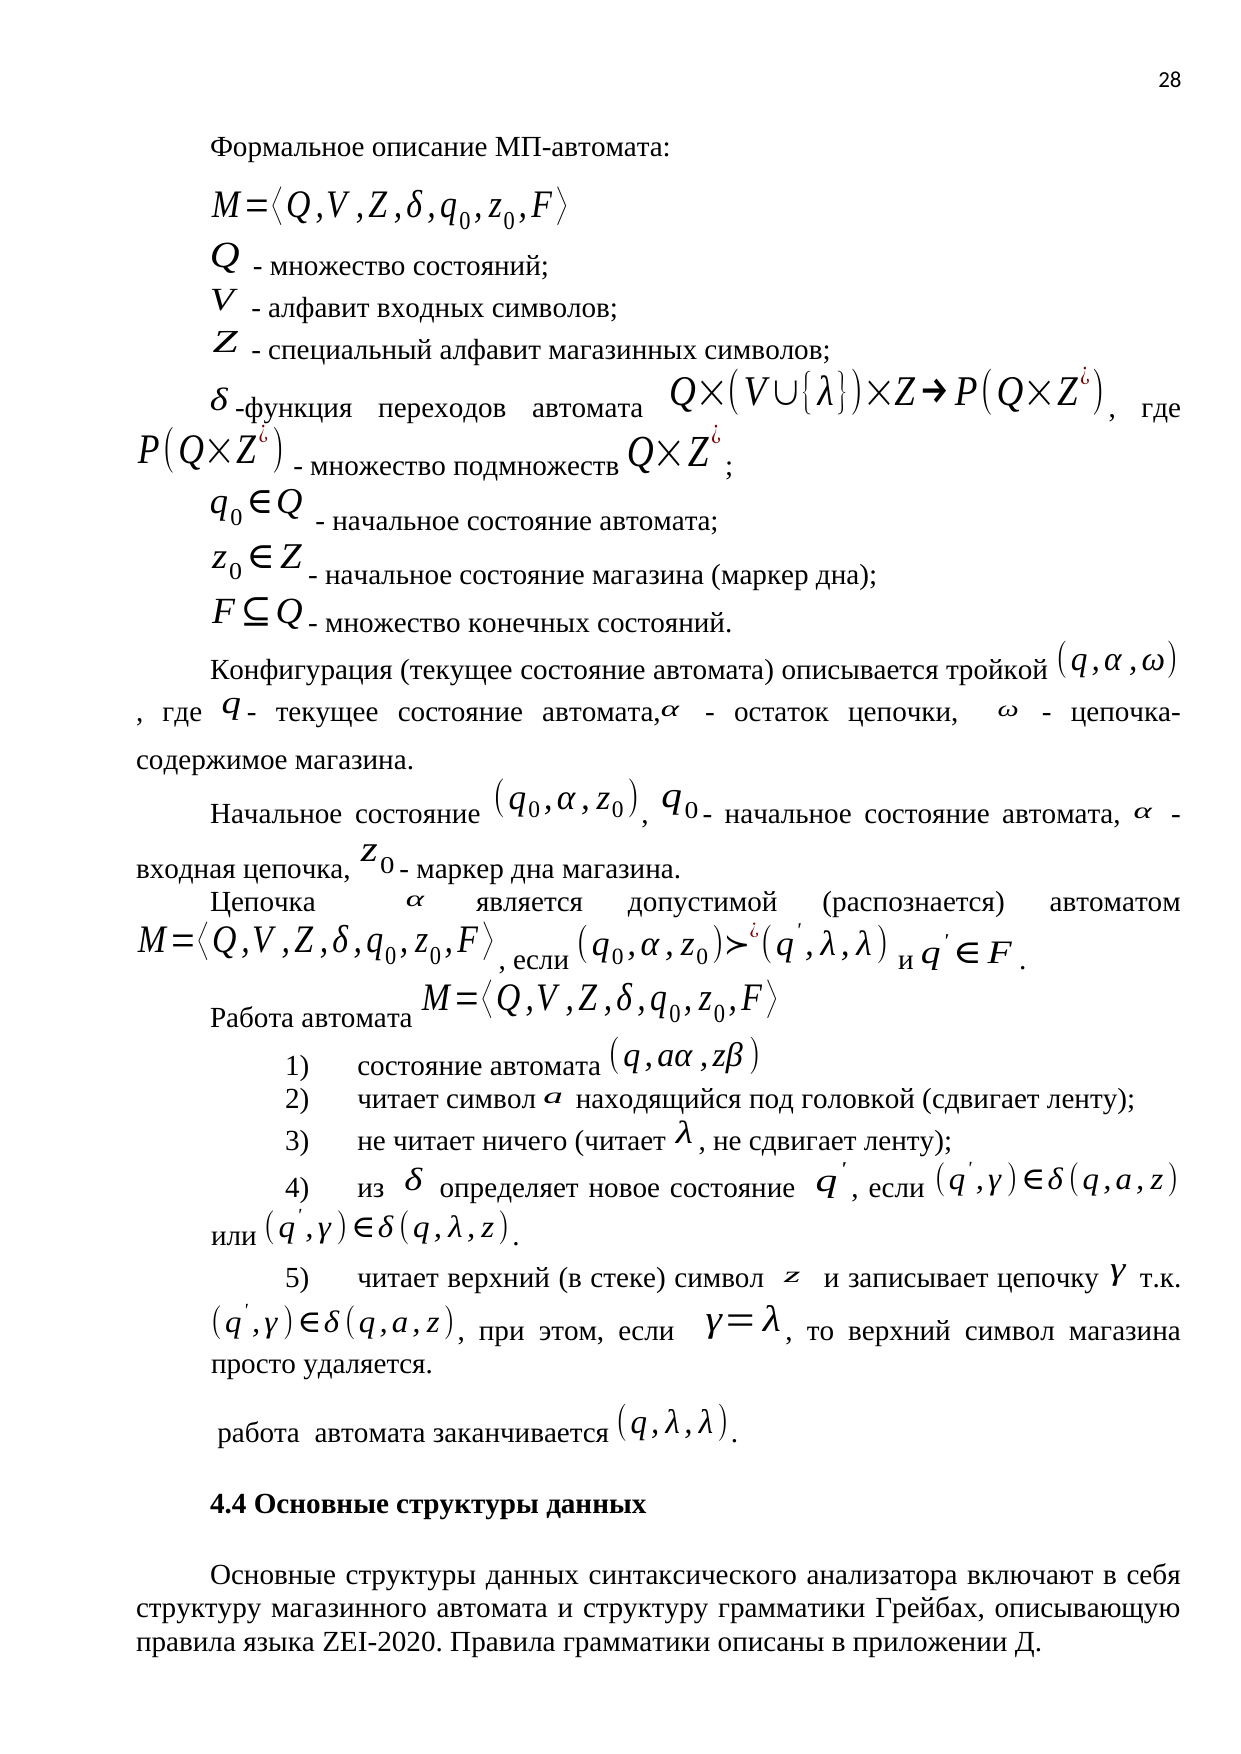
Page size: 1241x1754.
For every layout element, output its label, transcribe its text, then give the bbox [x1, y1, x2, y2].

list читает символ находящийся под головкой (сдвигает ленту); [211, 1081, 1181, 1115]
text - алфавит входных символов; [136, 282, 1181, 324]
list Работа автомата [136, 976, 1181, 1034]
subtitle Основные структуры данных [136, 1486, 1181, 1519]
text - начальное состояние автомата; [136, 482, 1181, 537]
text - начальное состояние магазина (маркер дна); [136, 537, 1181, 591]
list Формальное описание МП-автомата: [136, 129, 1181, 162]
text - множество состояний; [136, 235, 1181, 282]
text - множество конечных состояний. [136, 591, 1181, 638]
list из определяет новое состояние , если или . [211, 1157, 1181, 1251]
list Цепочка является допустимой (распознается) автоматом , если и . [136, 884, 1181, 976]
list не читает ничего (читает , не сдвигает ленту); [211, 1115, 1181, 1157]
text - специальный алфавит магазинных символов; [136, 324, 1181, 366]
text Основные структуры данных синтаксического анализатора включают в себя структуру магазинного автомата и структуру грамматики Грейбах, описывающую правила языка ZEI-2020. Правила грамматики описаны в приложении Д. [136, 1557, 1181, 1657]
text Начальное состояние , - начальное состояние автомата, - входная цепочка, - маркер дна магазина. [136, 776, 1181, 884]
list читает верхний (в стеке) символ и записывает цепочку т.к. , при этом, если , то верхний символ магазина просто удаляется. [211, 1251, 1181, 1380]
text -функция переходов автомата , где - множество подмножеств ; [136, 366, 1181, 482]
list состояние автомата [211, 1034, 1181, 1081]
text работа автомата заканчивается . [136, 1401, 1181, 1448]
text Конфигурация (текущее состояние автомата) описывается тройкой , где - текущее состояние автомата, - остаток цепочки, - цепочка-содержимое магазина. [136, 638, 1181, 776]
